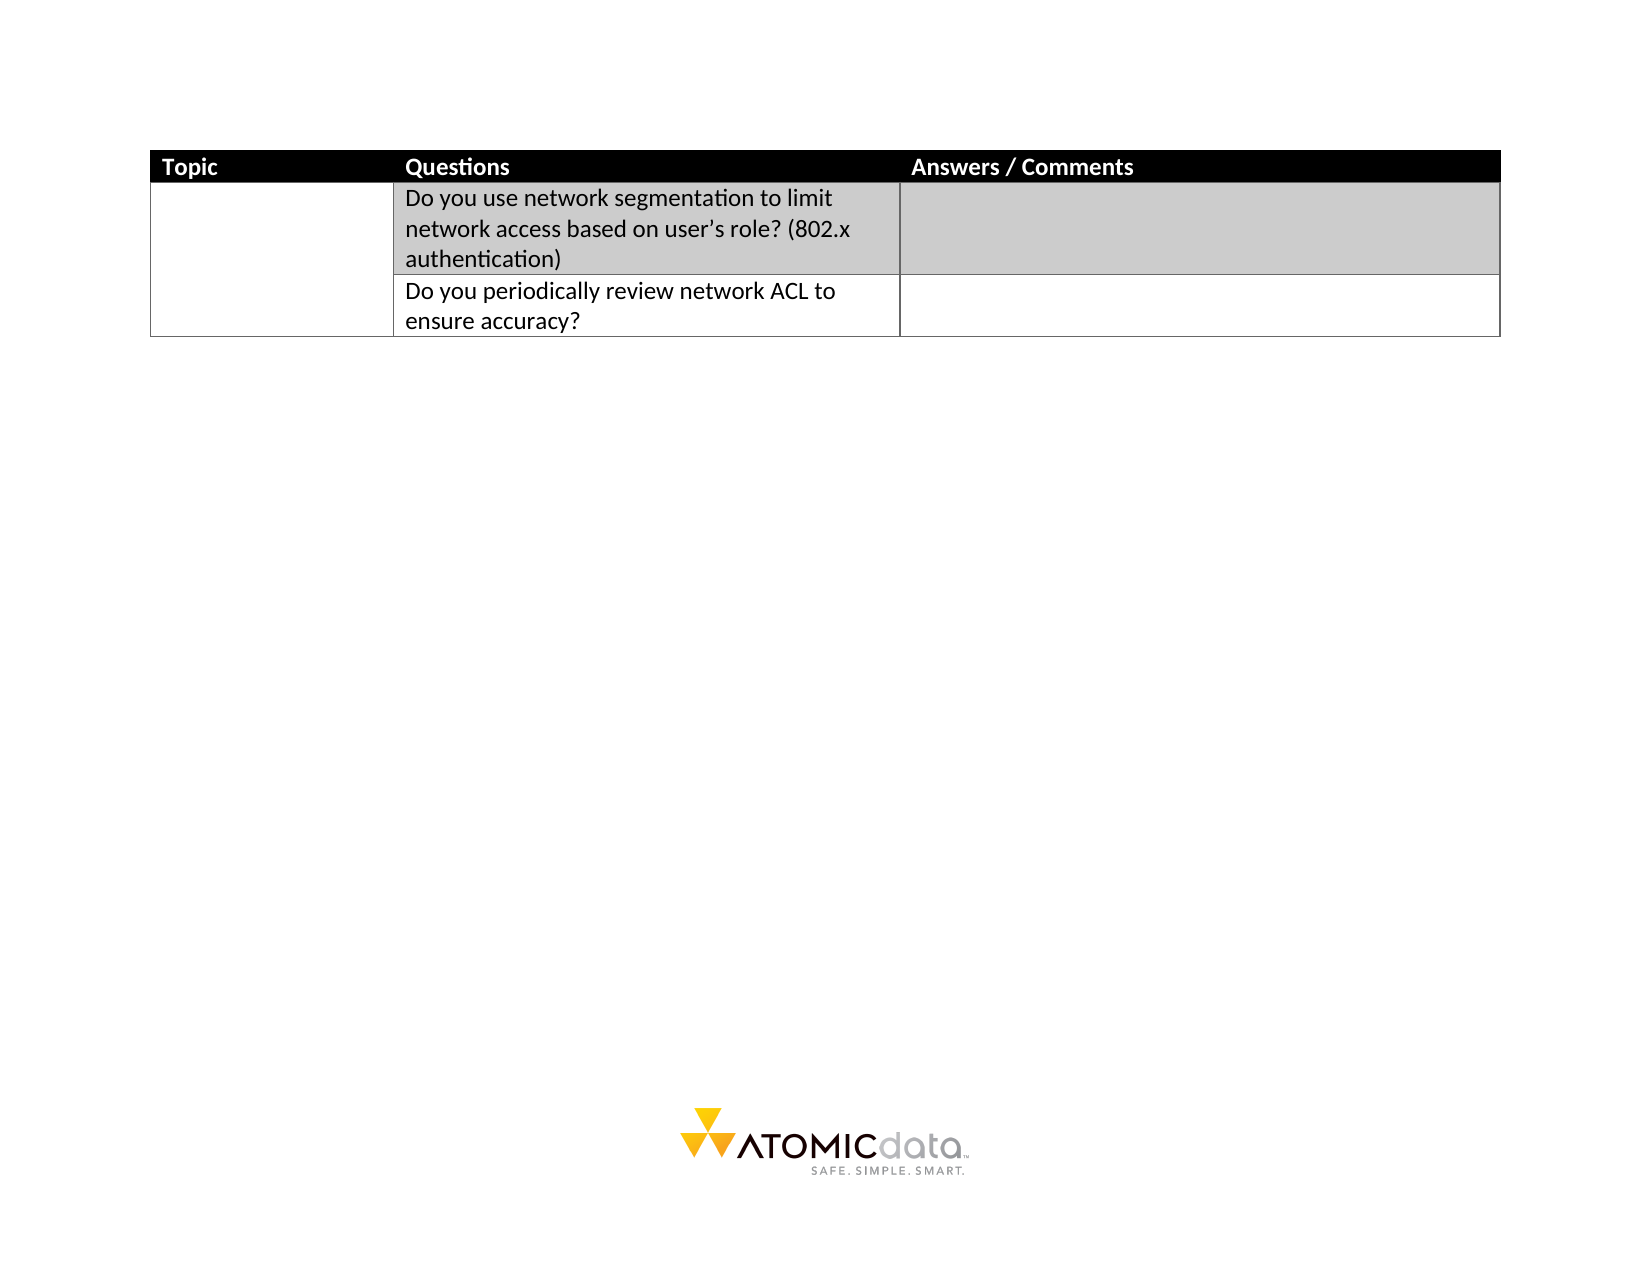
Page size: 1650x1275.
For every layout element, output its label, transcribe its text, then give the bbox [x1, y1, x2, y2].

table_cell [901, 183, 1499, 274]
table_cell Do you use network segmentation to limit network access based on user’s role? (802.x authentication) [394, 183, 899, 274]
table_header Questions [394, 151, 899, 182]
table_cell Do you periodically review network ACL to ensure accuracy? [394, 275, 899, 336]
table_header Topic [151, 151, 393, 182]
table_header Answers / Comments [901, 151, 1499, 182]
table_cell [901, 275, 1499, 336]
